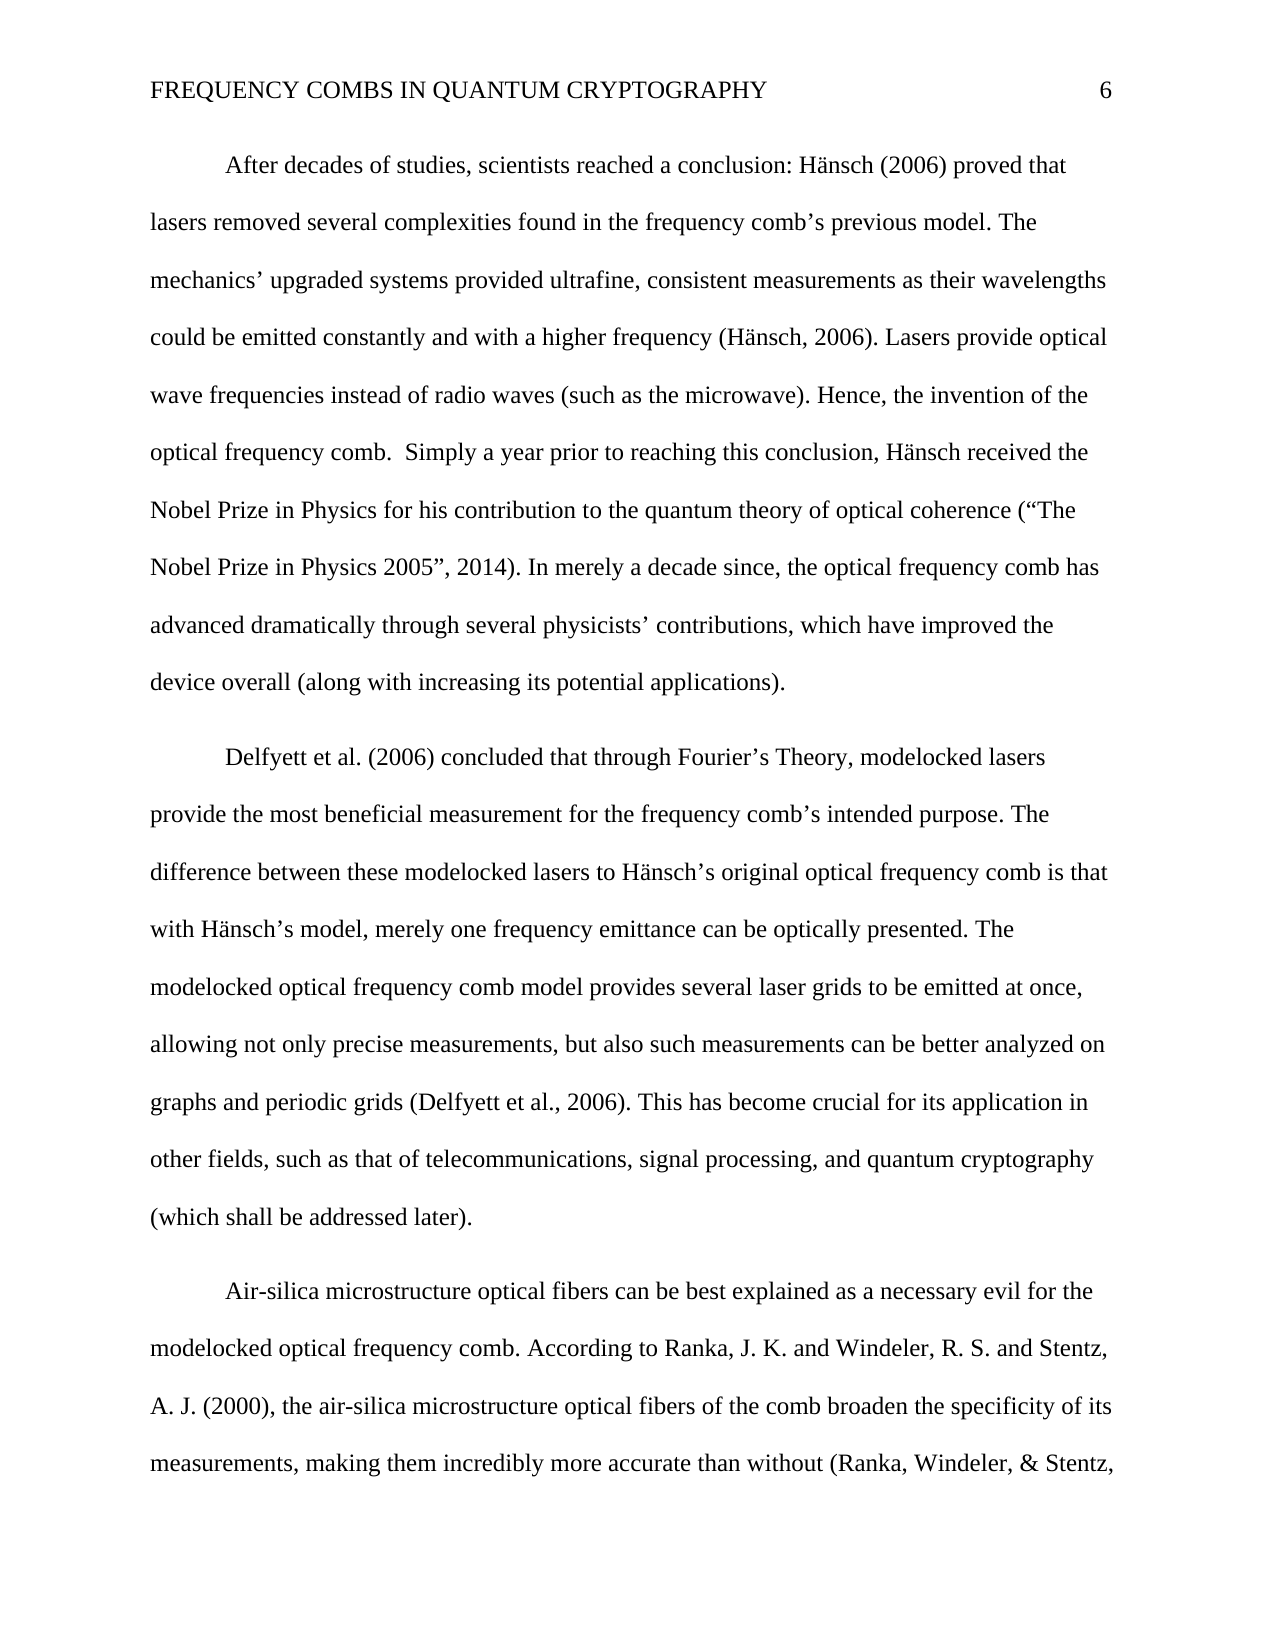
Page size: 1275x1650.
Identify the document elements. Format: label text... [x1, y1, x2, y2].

text Delfyett et al. (2006) concluded that through Fourier’s Theory, modelocked lasers provide the most beneficial measurement for the frequency comb’s intended purpose. The difference between these modelocked lasers to Hänsch’s original optical frequency comb is that with Hänsch’s model, merely one frequency emittance can be optically presented. The modelocked optical frequency comb model provides several laser grids to be emitted at once, allowing not only precise measurements, but also such measurements can be better analyzed on graphs and periodic grids (Delfyett et al., 2006). This has become crucial for its application in other fields, such as that of telecommunications, signal processing, and quantum cryptography (which shall be addressed later). [150, 742, 1125, 1230]
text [150, 1276, 1125, 1477]
text After decades of studies, scientists reached a conclusion: Hänsch (2006) proved that lasers removed several complexities found in the frequency comb’s previous model. The mechanics’ upgraded systems provided ultrafine, consistent measurements as their wavelengths could be emitted constantly and with a higher frequency (Hänsch, 2006). Lasers provide optical wave frequencies instead of radio waves (such as the microwave). Hence, the invention of the optical frequency comb. Simply a year prior to reaching this conclusion, Hänsch received the Nobel Prize in Physics for his contribution to the quantum theory of optical coherence (“The Nobel Prize in Physics 2005”, 2014). In merely a decade since, the optical frequency comb has advanced dramatically through several physicists’ contributions, which have improved the device overall (along with increasing its potential applications). [150, 150, 1125, 696]
